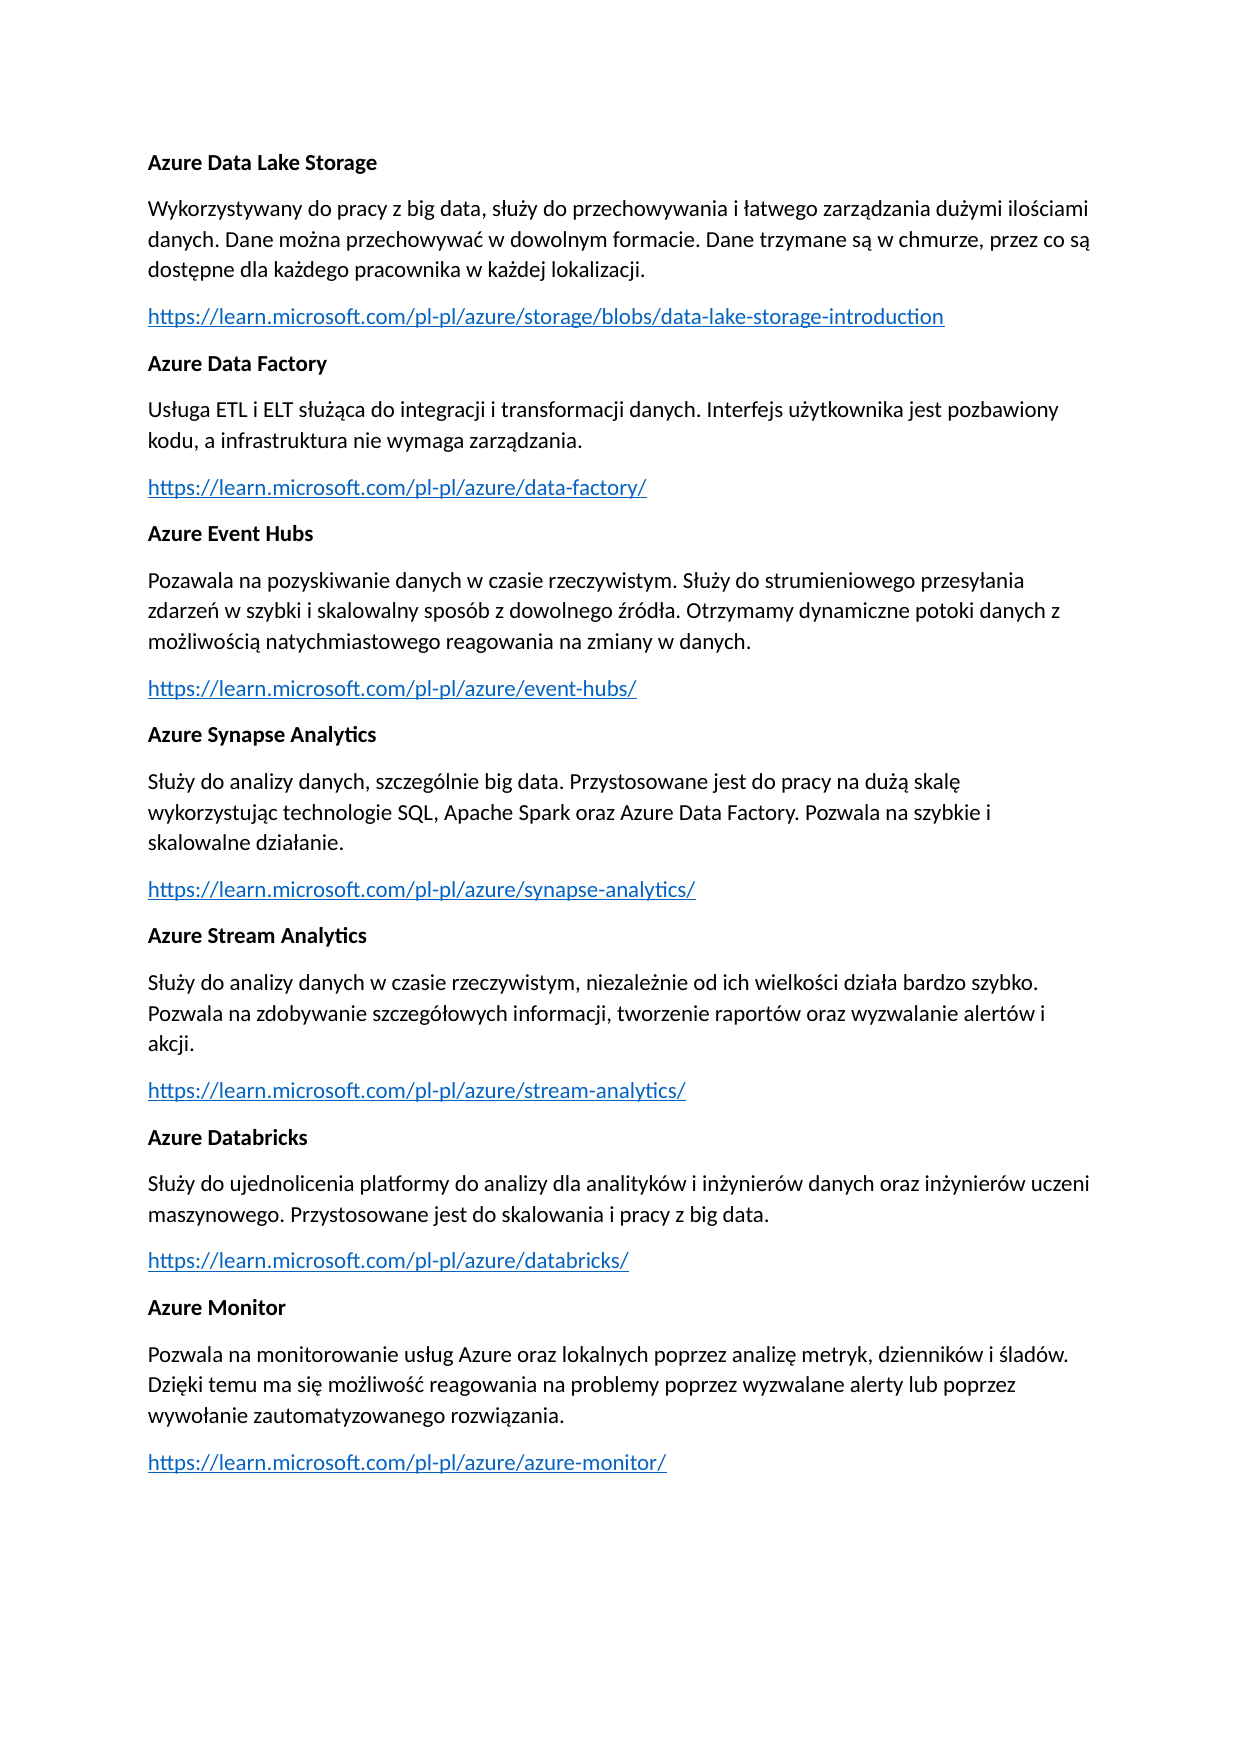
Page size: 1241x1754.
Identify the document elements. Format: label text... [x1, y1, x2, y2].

text Pozwala na monitorowanie usług Azure oraz lokalnych poprzez analizę metryk, dzienników i śladów. Dzięki temu ma się możliwość reagowania na problemy poprzez wyzwalane alerty lub poprzez wywołanie zautomatyzowanego rozwiązania. [148, 1340, 1093, 1429]
text Azure Data Factory [148, 349, 1093, 377]
text Azure Monitor [148, 1293, 1093, 1321]
text https://learn.microsoft.com/pl-pl/azure/data-factory/ [148, 473, 1093, 501]
text Azure Event Hubs [148, 519, 1093, 547]
text Azure Data Lake Storage [148, 148, 1093, 176]
text https://learn.microsoft.com/pl-pl/azure/storage/blobs/data-lake-storage-introduction [148, 302, 1093, 330]
text Wykorzystywany do pracy z big data, służy do przechowywania i łatwego zarządzania dużymi ilościami danych. Dane można przechowywać w dowolnym formacie. Dane trzymane są w chmurze, przez co są dostępne dla każdego pracownika w każdej lokalizacji. [148, 194, 1093, 283]
text Azure Synapse Analytics [148, 721, 1093, 748]
text Służy do analizy danych, szczególnie big data. Przystosowane jest do pracy na dużą skalę wykorzystując technologie SQL, Apache Spark oraz Azure Data Factory. Pozwala na szybkie i skalowalne działanie. [148, 767, 1093, 856]
text Służy do ujednolicenia platformy do analizy dla analityków i inżynierów danych oraz inżynierów uczeni maszynowego. Przystosowane jest do skalowania i pracy z big data. [148, 1169, 1093, 1228]
text Azure Databricks [148, 1123, 1093, 1151]
text Usługa ETL i ELT służąca do integracji i transformacji danych. Interfejs użytkownika jest pozbawiony kodu, a infrastruktura nie wymaga zarządzania. [148, 396, 1093, 454]
text https://learn.microsoft.com/pl-pl/azure/stream-analytics/ [148, 1076, 1093, 1104]
text Azure Stream Analytics [148, 922, 1093, 949]
text Pozawala na pozyskiwanie danych w czasie rzeczywistym. Służy do strumieniowego przesyłania zdarzeń w szybki i skalowalny sposób z dowolnego źródła. Otrzymamy dynamiczne potoki danych z możliwością natychmiastowego reagowania na zmiany w danych. [148, 566, 1093, 655]
text https://learn.microsoft.com/pl-pl/azure/synapse-analytics/ [148, 875, 1093, 903]
text https://learn.microsoft.com/pl-pl/azure/databricks/ [148, 1247, 1093, 1274]
text Służy do analizy danych w czasie rzeczywistym, niezależnie od ich wielkości działa bardzo szybko. Pozwala na zdobywanie szczegółowych informacji, tworzenie raportów oraz wyzwalanie alertów i akcji. [148, 968, 1093, 1057]
text https://learn.microsoft.com/pl-pl/azure/azure-monitor/ [148, 1448, 1093, 1476]
text https://learn.microsoft.com/pl-pl/azure/event-hubs/ [148, 674, 1093, 702]
